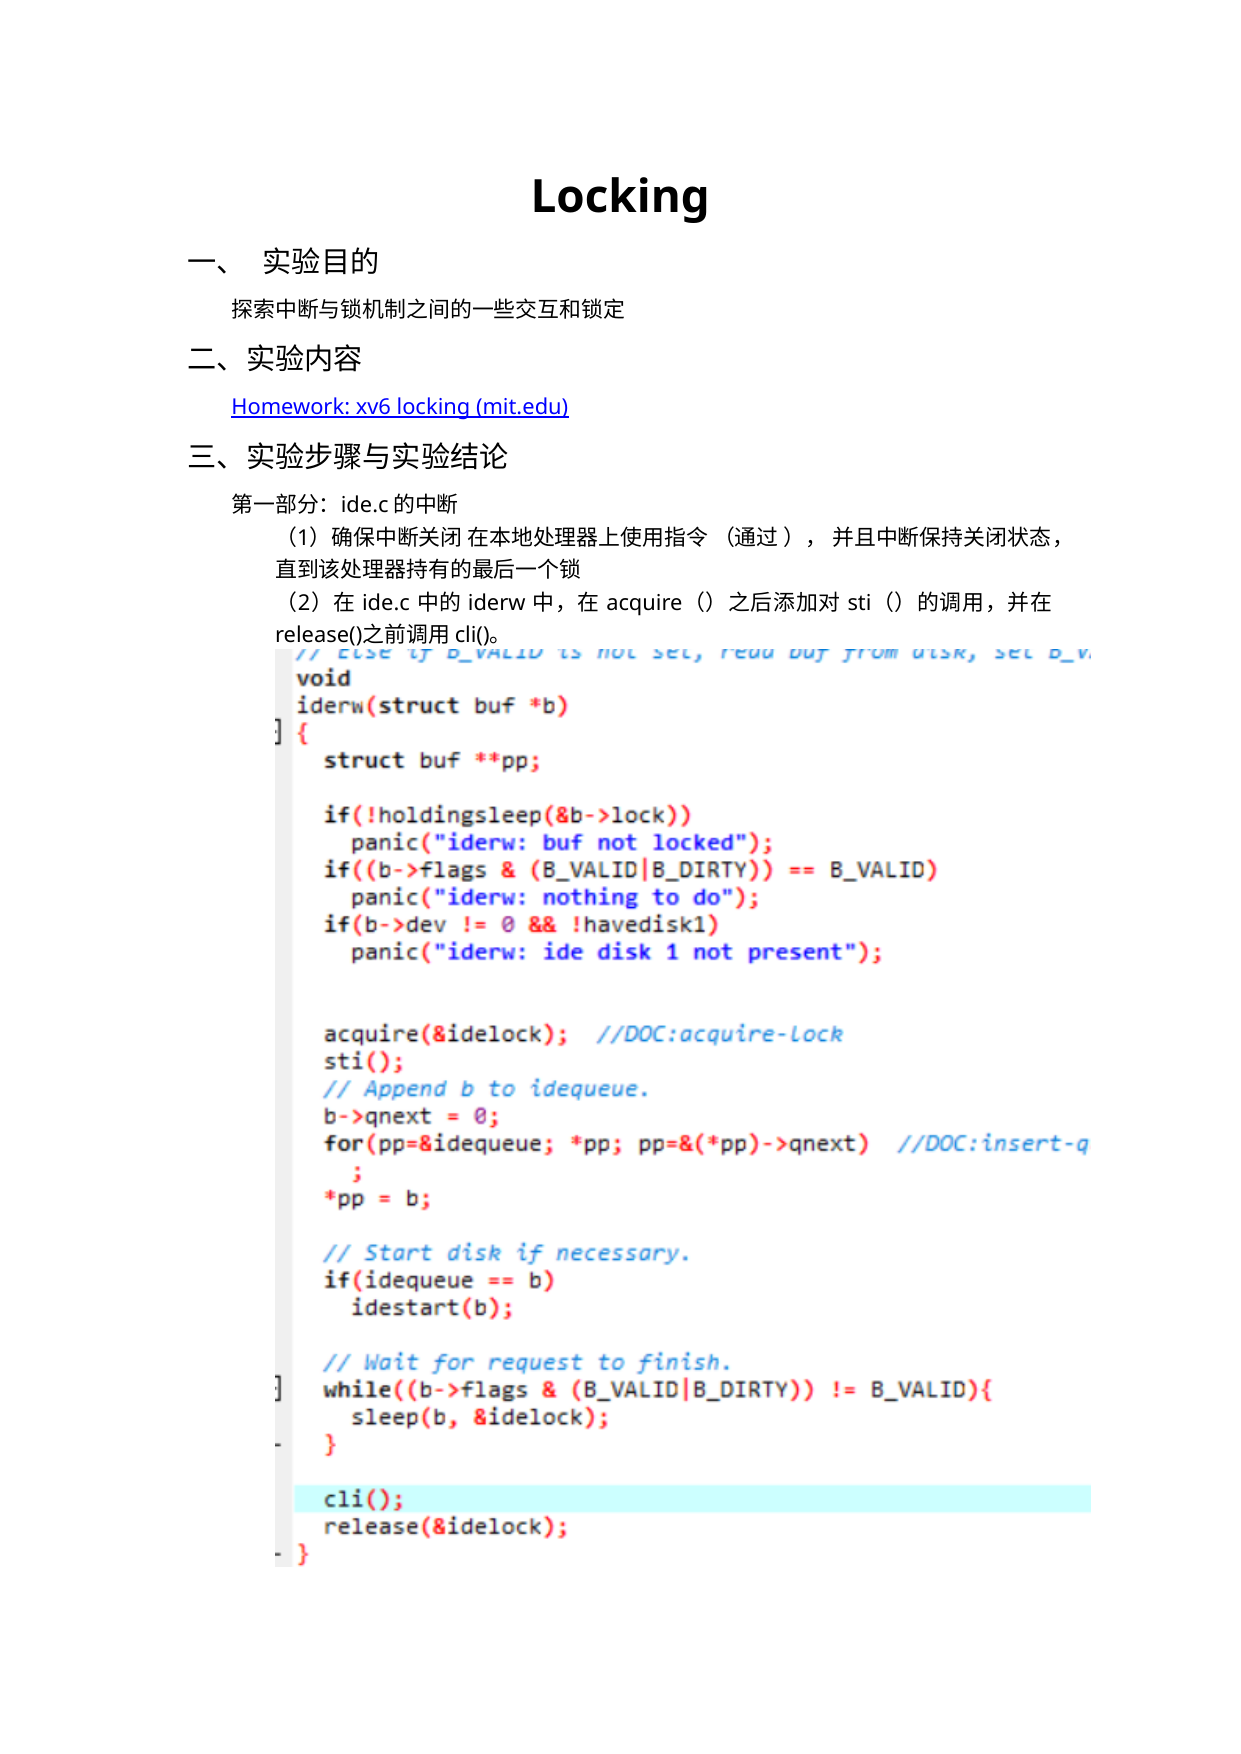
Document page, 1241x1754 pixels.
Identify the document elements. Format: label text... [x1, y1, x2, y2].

text 第一部分：ide.c的中断 [187, 487, 1053, 519]
text Locking [187, 162, 1053, 227]
text 二、实验内容 [187, 324, 1053, 389]
picture [275, 649, 1091, 1567]
text Homework: xv6 locking (mit.edu) [187, 389, 1053, 422]
text 三、实验步骤与实验结论 [187, 422, 1053, 487]
list 实验目的 [187, 227, 1053, 292]
text （2）在 ide.c 中的 iderw 中，在 acquire（）之后添加对 sti（）的调用，并在 release()之前调用 cli()。 [275, 584, 1053, 649]
text （1）确保中断关闭 在本地处理器上使用指令 （通过 ）， 并且中断保持关闭状态，直到该处理器持有的最后一个锁 [275, 519, 1053, 584]
text 探索中断与锁机制之间的一些交互和锁定 [187, 292, 1053, 324]
